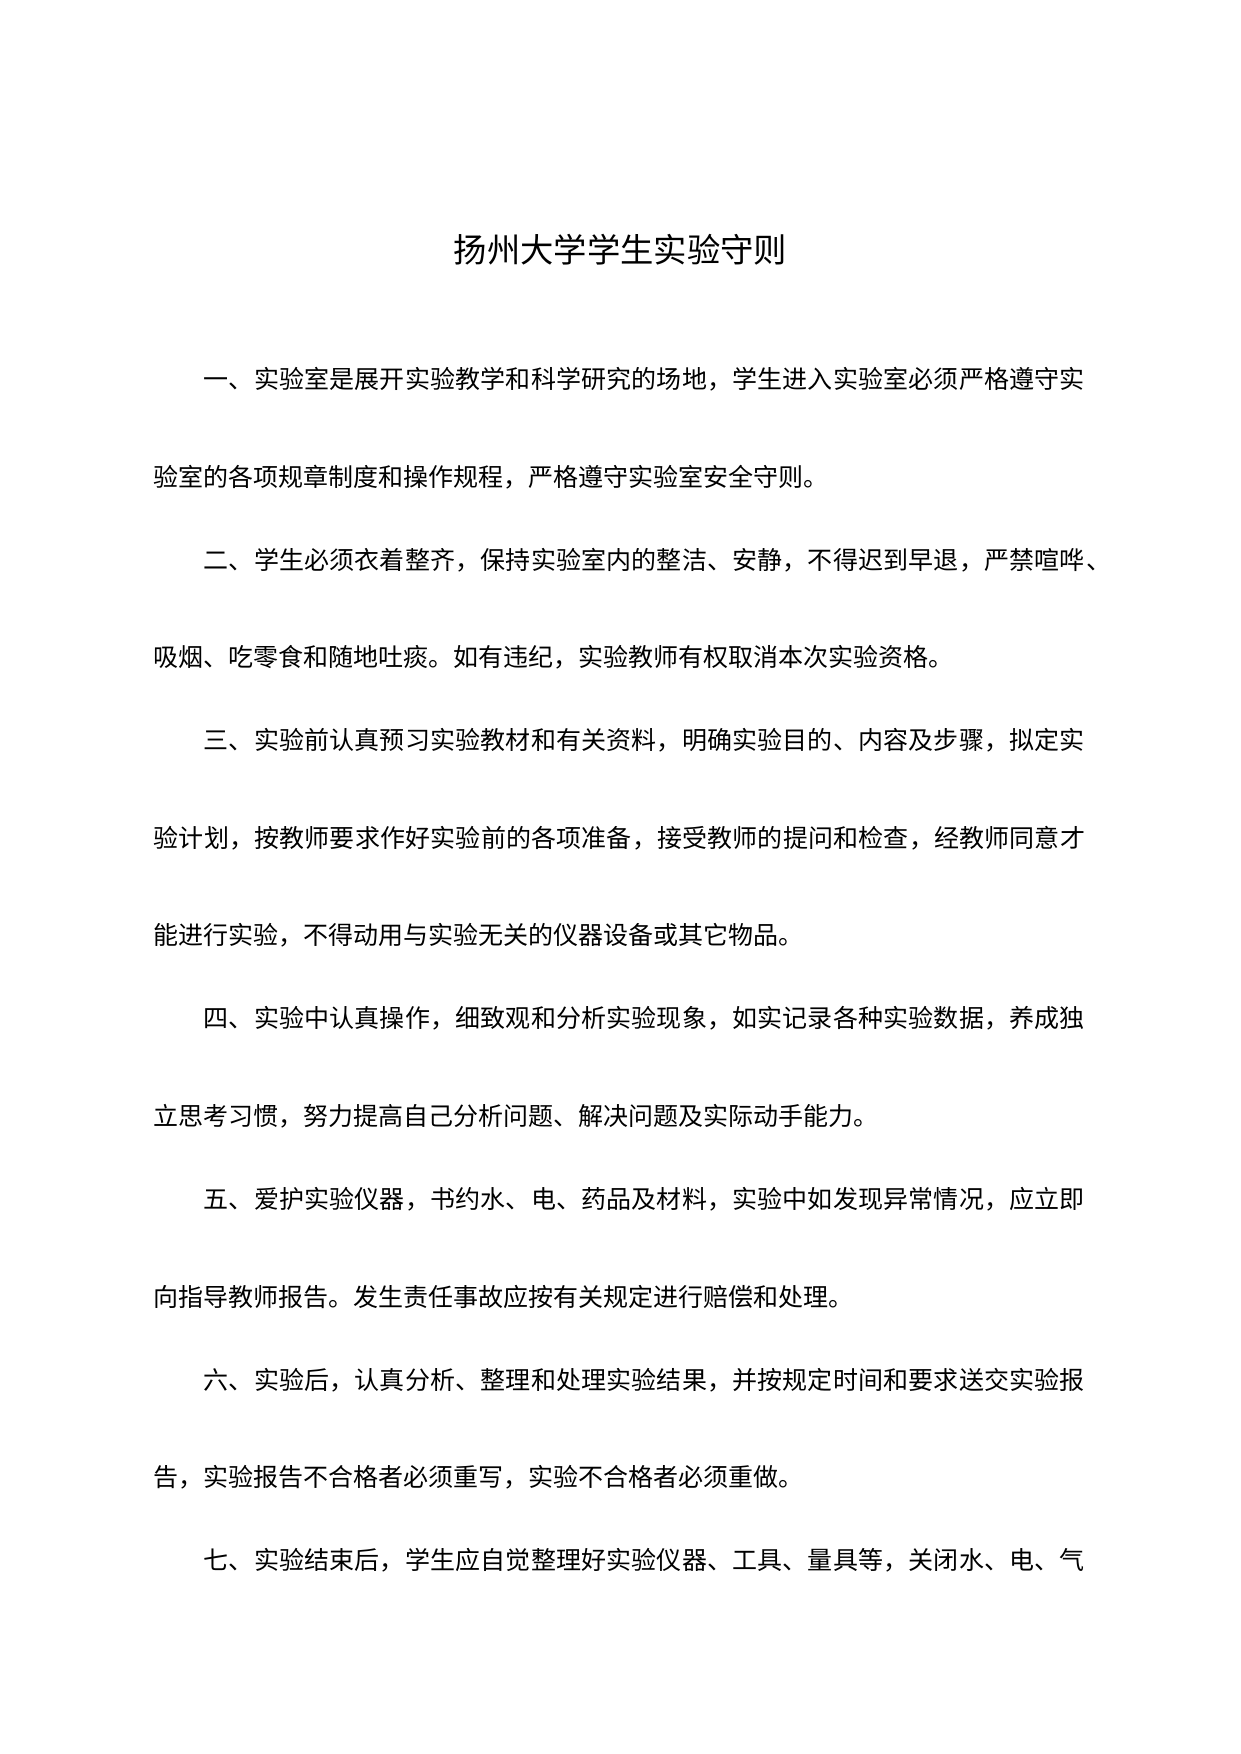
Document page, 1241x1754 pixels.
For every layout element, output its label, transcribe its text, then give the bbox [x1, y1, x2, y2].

text 三、实验前认真预习实验教材和有关资料，明确实验目的、内容及步骤，拟定实验计划，按教师要求作好实验前的各项准备，接受教师的提问和检查，经教师同意才能进行实验，不得动用与实验无关的仪器设备或其它物品。 [153, 706, 1087, 966]
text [153, 1526, 1087, 1591]
text 一、实验室是展开实验教学和科学研究的场地，学生进入实验室必须严格遵守实验室的各项规章制度和操作规程，严格遵守实验室安全守则。 [153, 345, 1087, 508]
text 扬州大学学生实验守则 [153, 215, 1087, 280]
text 六、实验后，认真分析、整理和处理实验结果，并按规定时间和要求送交实验报告，实验报告不合格者必须重写，实验不合格者必须重做。 [153, 1346, 1087, 1508]
text 二、学生必须衣着整齐，保持实验室内的整洁、安静，不得迟到早退，严禁喧哗、吸烟、吃零食和随地吐痰。如有违纪，实验教师有权取消本次实验资格。 [153, 526, 1087, 688]
text 四、实验中认真操作，细致观和分析实验现象，如实记录各种实验数据，养成独立思考习惯，努力提高自己分析问题、解决问题及实际动手能力。 [153, 984, 1087, 1147]
text 五、爱护实验仪器，书约水、电、药品及材料，实验中如发现异常情况，应立即向指导教师报告。发生责任事故应按有关规定进行赔偿和处理。 [153, 1165, 1087, 1328]
